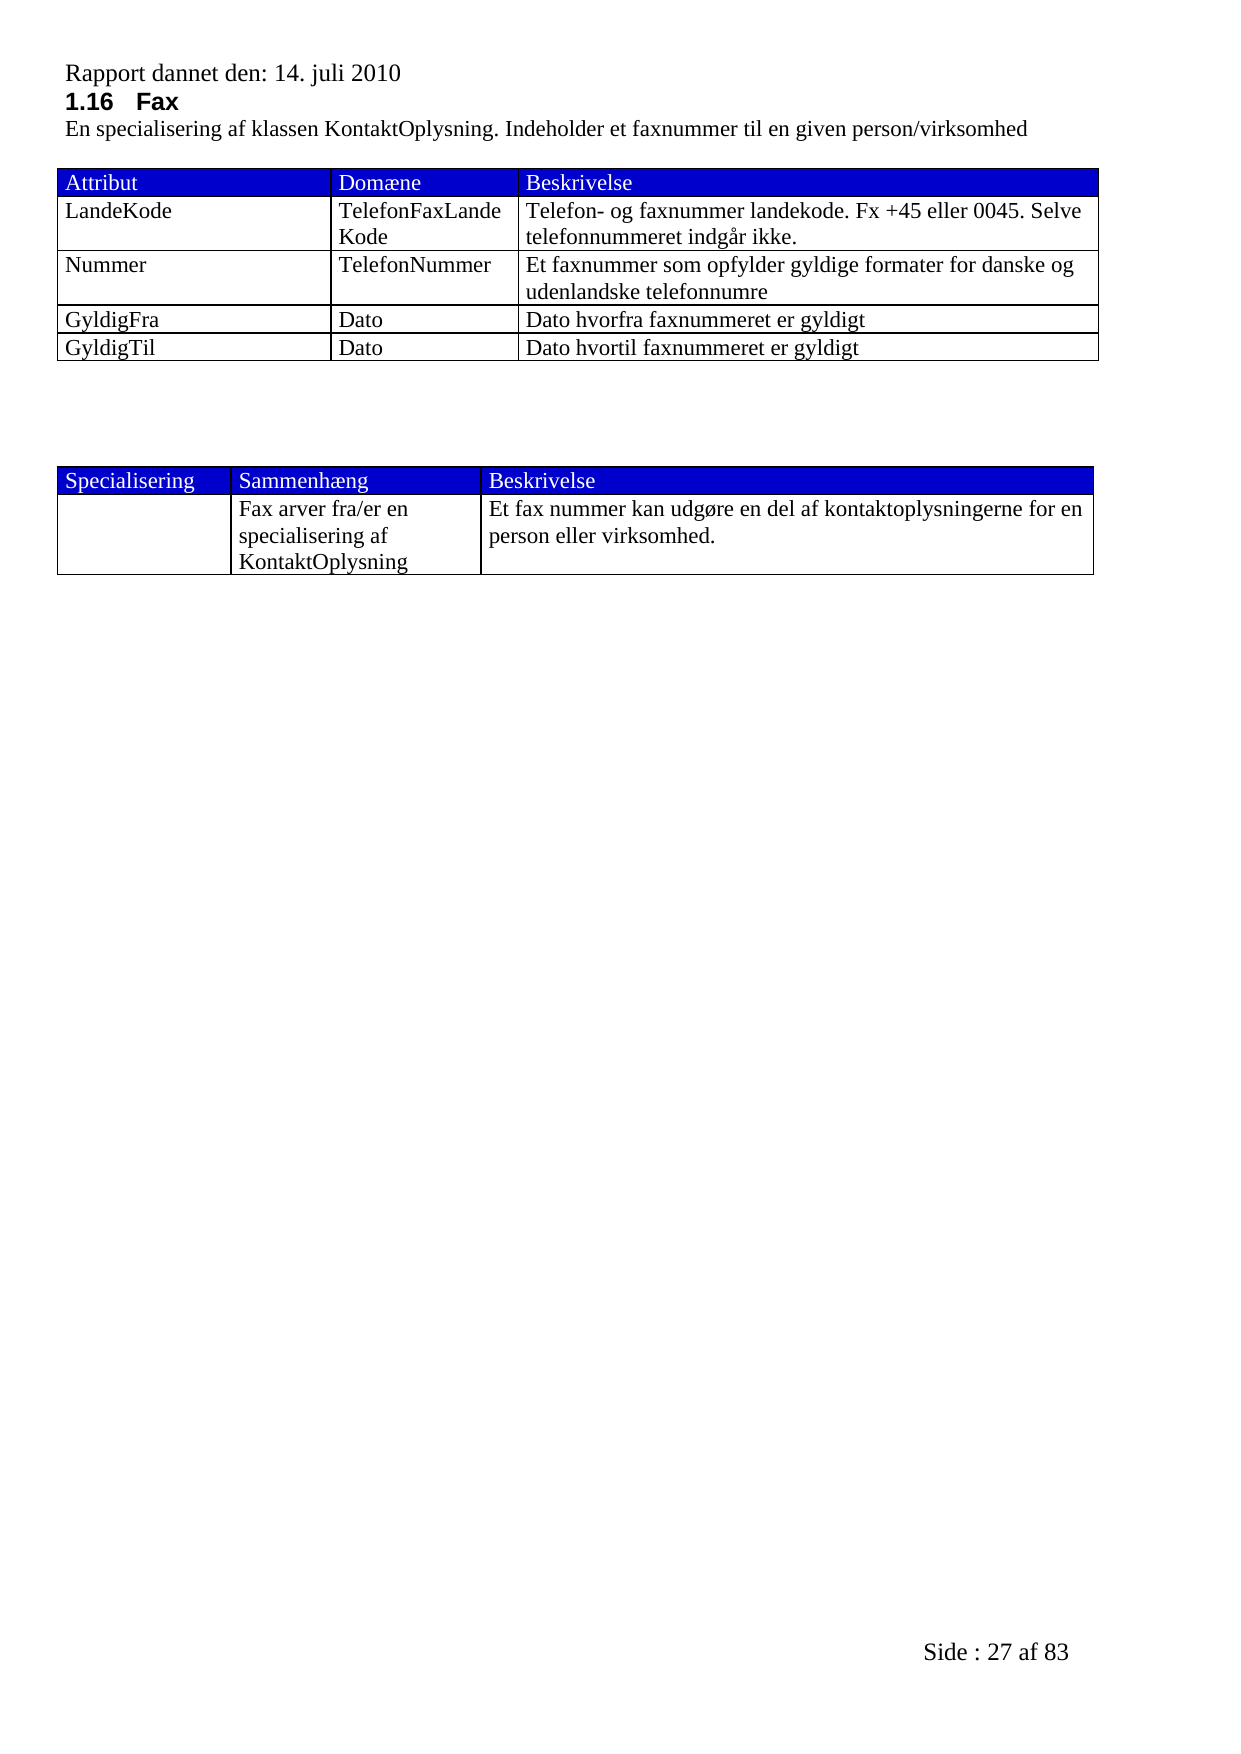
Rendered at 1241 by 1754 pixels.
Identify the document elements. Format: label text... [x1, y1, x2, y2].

table_cell Telefon- og faxnummer landekode. Fx +45 eller 0045. Selve telefonnummeret indgår ikke. [519, 197, 1098, 250]
table_cell GyldigTil [58, 334, 330, 360]
table_cell TelefonNummer [332, 251, 518, 304]
table_cell LandeKode [58, 197, 330, 250]
table_cell Dato hvorfra faxnummeret er gyldigt [519, 306, 1098, 332]
table_header Sammenhæng [232, 468, 480, 494]
table_cell Dato [332, 334, 518, 360]
table_header Specialisering [58, 468, 230, 494]
table_cell Dato hvortil faxnummeret er gyldigt [519, 334, 1098, 360]
table_header Attribut [58, 169, 330, 196]
table_cell Et fax nummer kan udgøre en del af kontaktoplysningerne for en person eller virksomhed. [482, 495, 1093, 574]
table_header Beskrivelse [482, 468, 1093, 494]
table_cell [58, 495, 230, 574]
subtitle Fax [65, 87, 1181, 115]
table_cell Et faxnummer som opfylder gyldige formater for danske og udenlandske telefonnumre [519, 251, 1098, 304]
table_cell TelefonFaxLandeKode [332, 197, 518, 250]
table_cell Dato [332, 306, 518, 332]
text En specialisering af klassen KontaktOplysning. Indeholder et faxnummer til en given person/virksomhed [65, 115, 1181, 142]
table_cell GyldigFra [58, 306, 330, 332]
table_cell Nummer [58, 251, 330, 304]
table_header Beskrivelse [519, 169, 1098, 196]
table_cell Fax arver fra/er en specialisering af KontaktOplysning [232, 495, 480, 574]
table_header Domæne [332, 169, 518, 196]
